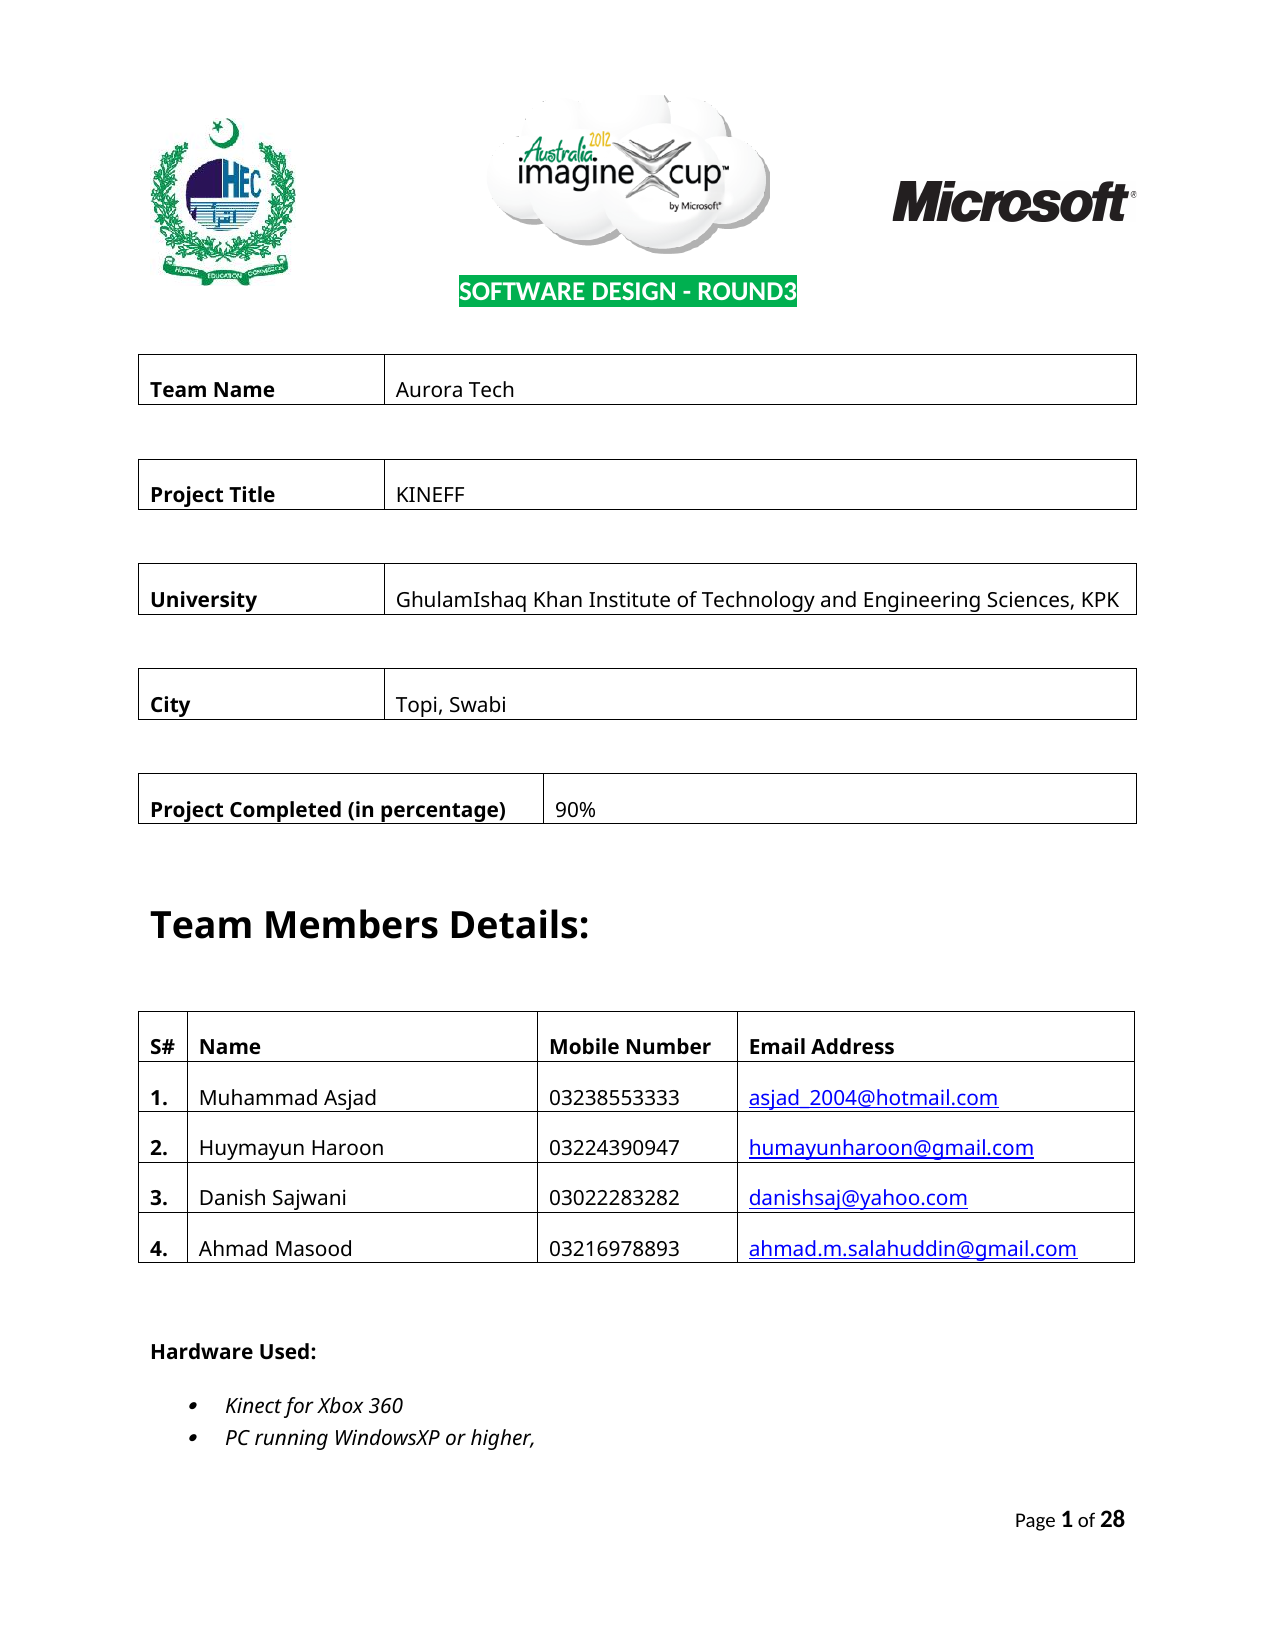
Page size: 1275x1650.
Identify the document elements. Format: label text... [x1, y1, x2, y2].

table_cell 1. [139, 1062, 187, 1111]
table_cell asjad_2004@hotmail.com [738, 1062, 1134, 1111]
table_cell Muhammad Asjad [188, 1062, 537, 1111]
table_cell 3. [139, 1163, 187, 1212]
table_cell danishsaj@yahoo.com [738, 1163, 1134, 1212]
picture [486, 95, 770, 254]
list PC running WindowsXP or higher, [187, 1423, 1125, 1452]
table_cell Danish Sajwani [188, 1163, 537, 1212]
table_cell Ahmad Masood [188, 1213, 537, 1262]
table_header S# [139, 1012, 187, 1061]
list Kinect for Xbox 360 [187, 1391, 1125, 1419]
table_cell 2. [139, 1112, 187, 1162]
table_cell 4. [139, 1213, 187, 1262]
table_header Mobile Number [538, 1012, 737, 1061]
table_header Name [188, 1012, 537, 1061]
table_cell 03224390947 [538, 1112, 737, 1162]
picture [892, 181, 1137, 222]
text Hardware Used: [150, 1337, 1125, 1366]
table_cell humayunharoon@gmail.com [738, 1112, 1134, 1162]
table_header Email Address [738, 1012, 1134, 1061]
table_header 90% [544, 774, 1136, 823]
table_cell Huymayun Haroon [188, 1112, 537, 1162]
table_header KINEFF [385, 460, 1136, 509]
table_header GhulamIshaq Khan Institute of Technology and Engineering Sciences, KPK [385, 564, 1136, 614]
table_cell ahmad.m.salahuddin@gmail.com [738, 1213, 1134, 1262]
text Team Members Details: [150, 898, 1125, 949]
table_header Project Completed (in percentage) [139, 774, 543, 823]
table_header Project Title [139, 460, 384, 509]
table_header Team Name [139, 355, 384, 404]
table_header City [139, 669, 384, 718]
table_header University [139, 564, 384, 614]
table_header Topi, Swabi [385, 669, 1136, 718]
table_header Aurora Tech [385, 355, 1136, 404]
table_cell 03238553333 [538, 1062, 737, 1111]
picture [150, 118, 296, 286]
table_cell 03022283282 [538, 1163, 737, 1212]
table_cell 03216978893 [538, 1213, 737, 1262]
